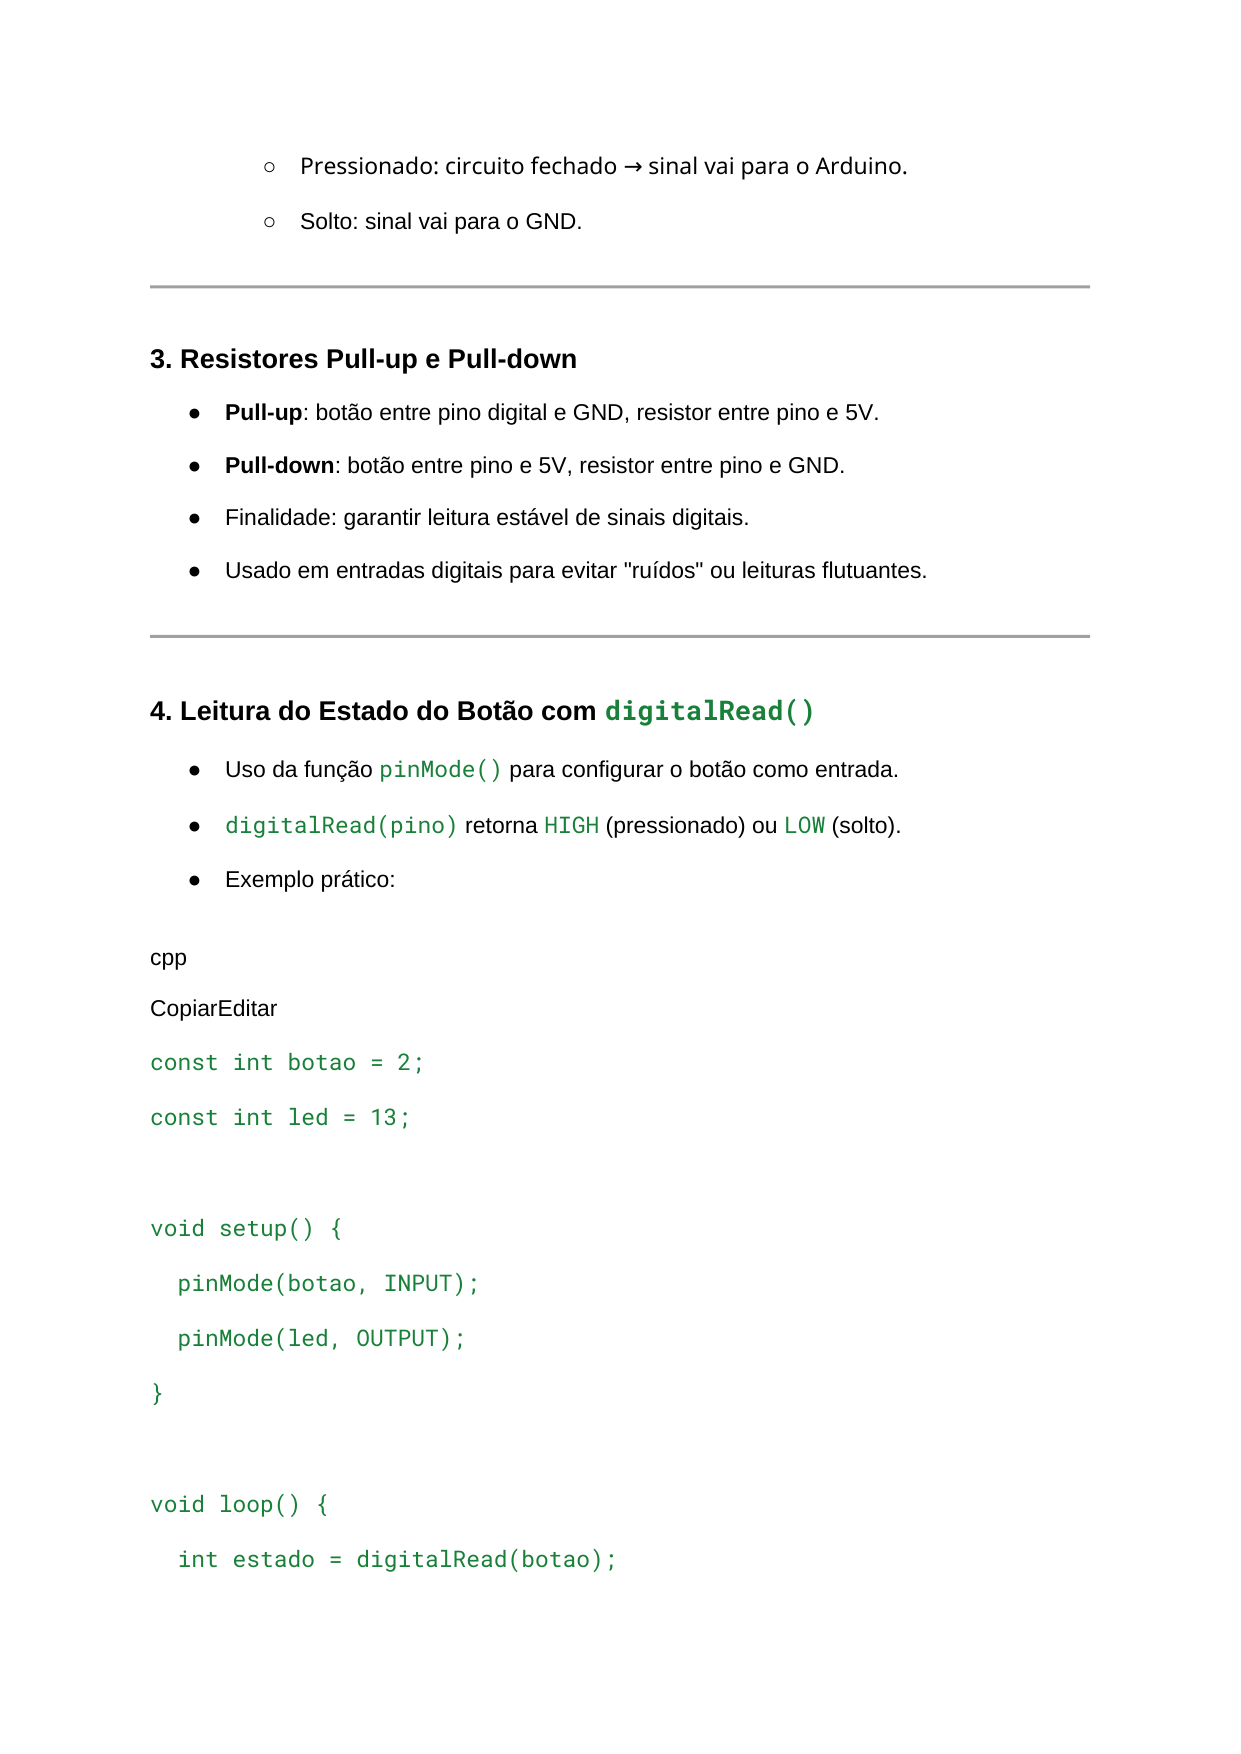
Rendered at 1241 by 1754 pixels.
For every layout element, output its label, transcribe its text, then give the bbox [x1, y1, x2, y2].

list Pressionado: circuito fechado → sinal vai para o Arduino. [262, 150, 1090, 208]
text void loop() { [150, 1488, 1090, 1518]
text CopiarEditar [150, 995, 1090, 1021]
subtitle 4. Leitura do Estado do Botão com digitalRead() [150, 692, 1090, 728]
text int estado = digitalRead(botao); [150, 1543, 1090, 1573]
text pinMode(led, OUTPUT); [150, 1322, 1090, 1353]
list Pull-up: botão entre pino digital e GND, resistor entre pino e 5V. [187, 399, 1090, 452]
list Finalidade: garantir leitura estável de sinais digitais. [187, 504, 1090, 557]
list Exemplo prático: [187, 866, 1090, 919]
text const int botao = 2; [150, 1046, 1090, 1077]
subtitle 3. Resistores Pull-up e Pull-down [150, 343, 1090, 374]
text } [150, 1378, 1090, 1408]
text const int led = 13; [150, 1102, 1090, 1132]
list Solto: sinal vai para o GND. [262, 208, 1090, 260]
text cpp [150, 944, 1090, 970]
list digitalRead(pino) retorna HIGH (pressionado) ou LOW (solto). [187, 809, 1090, 866]
text void setup() { [150, 1212, 1090, 1242]
list Pull-down: botão entre pino e 5V, resistor entre pino e GND. [187, 452, 1090, 504]
text pinMode(botao, INPUT); [150, 1267, 1090, 1297]
list Usado em entradas digitais para evitar "ruídos" ou leituras flutuantes. [187, 557, 1090, 610]
list Uso da função pinMode() para configurar o botão como entrada. [187, 753, 1090, 809]
